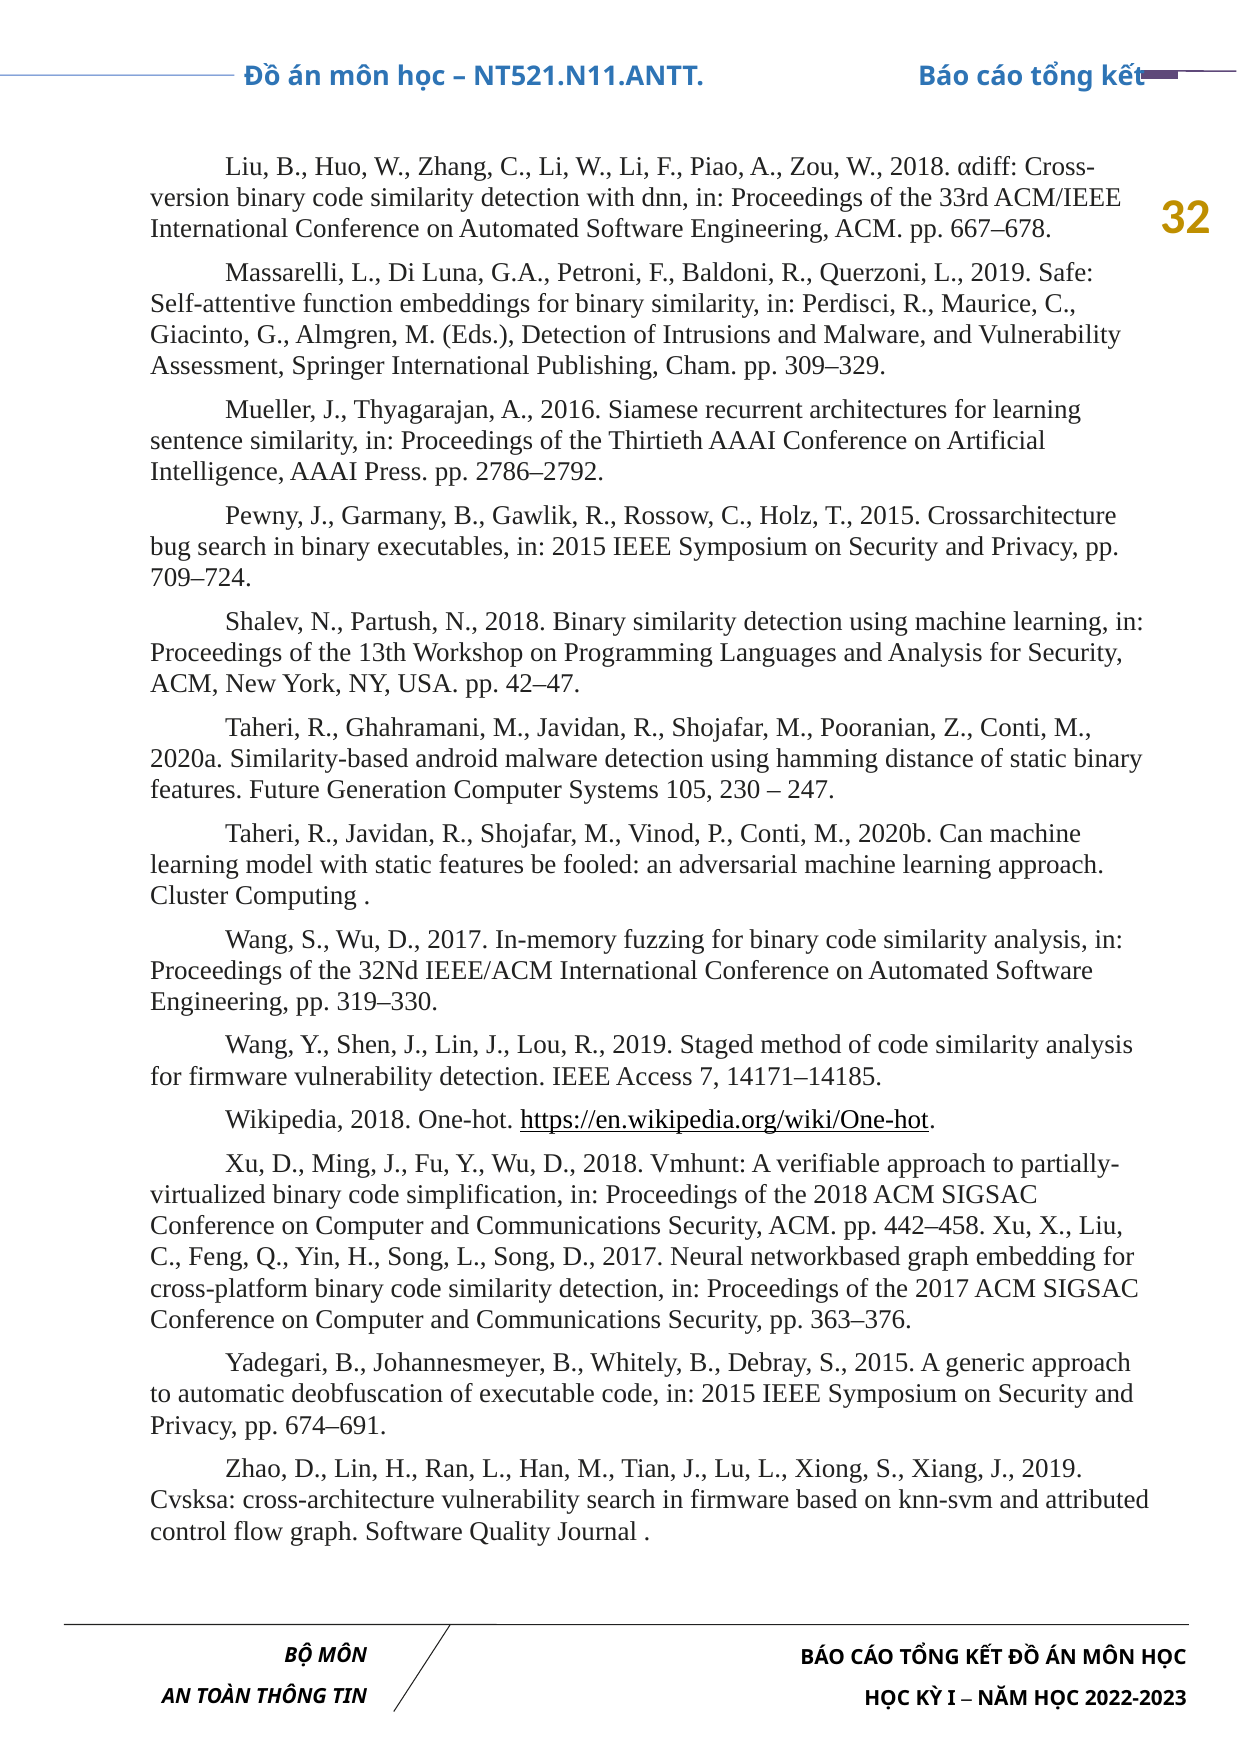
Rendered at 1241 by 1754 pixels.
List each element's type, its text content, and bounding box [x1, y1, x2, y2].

text Zhao, D., Lin, H., Ran, L., Han, M., Tian, J., Lu, L., Xiong, S., Xiang, J., 2019. Cvsksa: cross-architecture vulnerability search in firmware based on knn-svm and attributed control flow graph. Software Quality Journal . [150, 1452, 1153, 1546]
text Wang, S., Wu, D., 2017. In-memory fuzzing for binary code similarity analysis, in: Proceedings of the 32Nd IEEE/ACM International Conference on Automated Software Engineering, pp. 319–330. [150, 923, 1153, 1016]
text Massarelli, L., Di Luna, G.A., Petroni, F., Baldoni, R., Querzoni, L., 2019. Safe: Self-attentive function embeddings for binary similarity, in: Perdisci, R., Maurice, C., Giacinto, G., Almgren, M. (Eds.), Detection of Intrusions and Malware, and Vulnerability Assessment, Springer International Publishing, Cham. pp. 309–329. [150, 256, 1153, 381]
text Xu, D., Ming, J., Fu, Y., Wu, D., 2018. Vmhunt: A verifiable approach to partially-virtualized binary code simplification, in: Proceedings of the 2018 ACM SIGSAC Conference on Computer and Communications Security, ACM. pp. 442–458. Xu, X., Liu, C., Feng, Q., Yin, H., Song, L., Song, D., 2017. Neural networkbased graph embedding for cross-platform binary code similarity detection, in: Proceedings of the 2017 ACM SIGSAC Conference on Computer and Communications Security, pp. 363–376. [150, 1147, 1153, 1334]
text Wikipedia, 2018. One-hot. https://en.wikipedia.org/wiki/One-hot. [150, 1103, 1153, 1134]
text Liu, B., Huo, W., Zhang, C., Li, W., Li, F., Piao, A., Zou, W., 2018. αdiff: Cross-version binary code similarity detection with dnn, in: Proceedings of the 33rd ACM/IEEE International Conference on Automated Software Engineering, ACM. pp. 667–678. [150, 150, 1153, 243]
text Yadegari, B., Johannesmeyer, B., Whitely, B., Debray, S., 2015. A generic approach to automatic deobfuscation of executable code, in: 2015 IEEE Symposium on Security and Privacy, pp. 674–691. [150, 1346, 1153, 1440]
text Taheri, R., Javidan, R., Shojafar, M., Vinod, P., Conti, M., 2020b. Can machine learning model with static features be fooled: an adversarial machine learning approach. Cluster Computing . [150, 817, 1153, 910]
text Shalev, N., Partush, N., 2018. Binary similarity detection using machine learning, in: Proceedings of the 13th Workshop on Programming Languages and Analysis for Security, ACM, New York, NY, USA. pp. 42–47. [150, 605, 1153, 698]
text Taheri, R., Ghahramani, M., Javidan, R., Shojafar, M., Pooranian, Z., Conti, M., 2020a. Similarity-based android malware detection using hamming distance of static binary features. Future Generation Computer Systems 105, 230 – 247. [150, 711, 1153, 804]
text Wang, Y., Shen, J., Lin, J., Lou, R., 2019. Staged method of code similarity analysis for firmware vulnerability detection. IEEE Access 7, 14171–14185. [150, 1029, 1153, 1091]
text Mueller, J., Thyagarajan, A., 2016. Siamese recurrent architectures for learning sentence similarity, in: Proceedings of the Thirtieth AAAI Conference on Artificial Intelligence, AAAI Press. pp. 2786–2792. [150, 393, 1153, 486]
text Pewny, J., Garmany, B., Gawlik, R., Rossow, C., Holz, T., 2015. Crossarchitecture bug search in binary executables, in: 2015 IEEE Symposium on Security and Privacy, pp. 709–724. [150, 499, 1153, 592]
